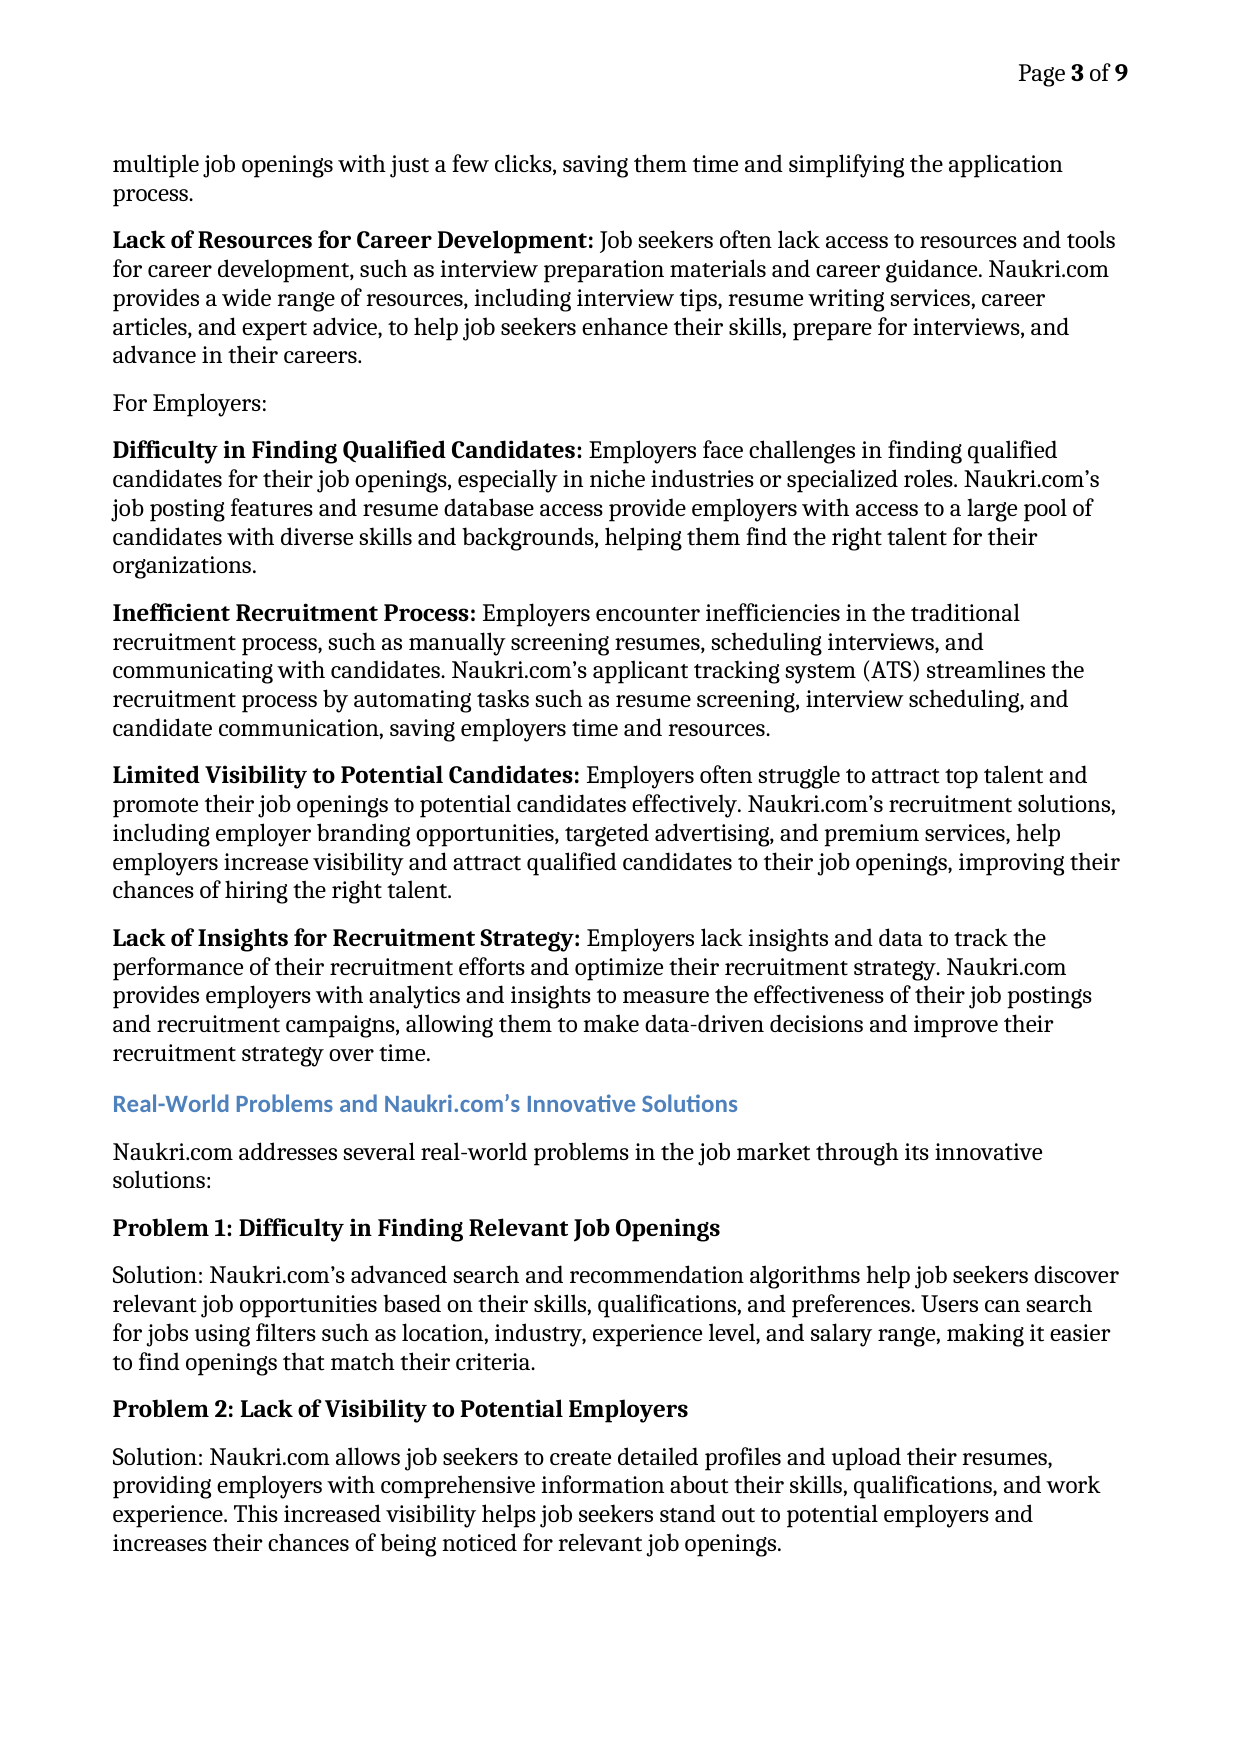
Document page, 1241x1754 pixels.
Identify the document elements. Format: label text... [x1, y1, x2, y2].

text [112, 150, 1128, 207]
text Problem 1: Difficulty in Finding Relevant Job Openings [112, 1214, 1128, 1243]
text Difficulty in Finding Qualified Candidates: Employers face challenges in finding qualified candidates for their job openings, especially in niche industries or specialized roles. Naukri.com’s job posting features and resume database access provide employers with access to a large pool of candidates with diverse skills and backgrounds, helping them find the right talent for their organizations. [112, 436, 1128, 580]
subtitle Real-World Problems and Naukri.com’s Innovative Solutions [112, 1088, 1128, 1119]
text Inefficient Recruitment Process: Employers encounter inefficiencies in the traditional recruitment process, such as manually screening resumes, scheduling interviews, and communicating with candidates. Naukri.com’s applicant tracking system (ATS) streamlines the recruitment process by automating tasks such as resume screening, interview scheduling, and candidate communication, saving employers time and resources. [112, 599, 1128, 742]
text For Employers: [112, 389, 1128, 417]
text Problem 2: Lack of Visibility to Potential Employers [112, 1395, 1128, 1424]
text Lack of Resources for Career Development: Job seekers often lack access to resources and tools for career development, such as interview preparation materials and career guidance. Naukri.com provides a wide range of resources, including interview tips, resume writing services, career articles, and expert advice, to help job seekers enhance their skills, prepare for interviews, and advance in their careers. [112, 226, 1128, 370]
text Limited Visibility to Potential Candidates: Employers often struggle to attract top talent and promote their job openings to potential candidates effectively. Naukri.com’s recruitment solutions, including employer branding opportunities, targeted advertising, and premium services, help employers increase visibility and attract qualified candidates to their job openings, improving their chances of hiring the right talent. [112, 761, 1128, 905]
text Lack of Insights for Recruitment Strategy: Employers lack insights and data to track the performance of their recruitment efforts and optimize their recruitment strategy. Naukri.com provides employers with analytics and insights to measure the effectiveness of their job postings and recruitment campaigns, allowing them to make data-driven decisions and improve their recruitment strategy over time. [112, 924, 1128, 1067]
text Naukri.com addresses several real-world problems in the job market through its innovative solutions: [112, 1138, 1128, 1195]
text Solution: Naukri.com’s advanced search and recommendation algorithms help job seekers discover relevant job opportunities based on their skills, qualifications, and preferences. Users can search for jobs using filters such as location, industry, experience level, and salary range, making it easier to find openings that match their criteria. [112, 1261, 1128, 1376]
text Solution: Naukri.com allows job seekers to create detailed profiles and upload their resumes, providing employers with comprehensive information about their skills, qualifications, and work experience. This increased visibility helps job seekers stand out to potential employers and increases their chances of being noticed for relevant job openings. [112, 1443, 1128, 1558]
